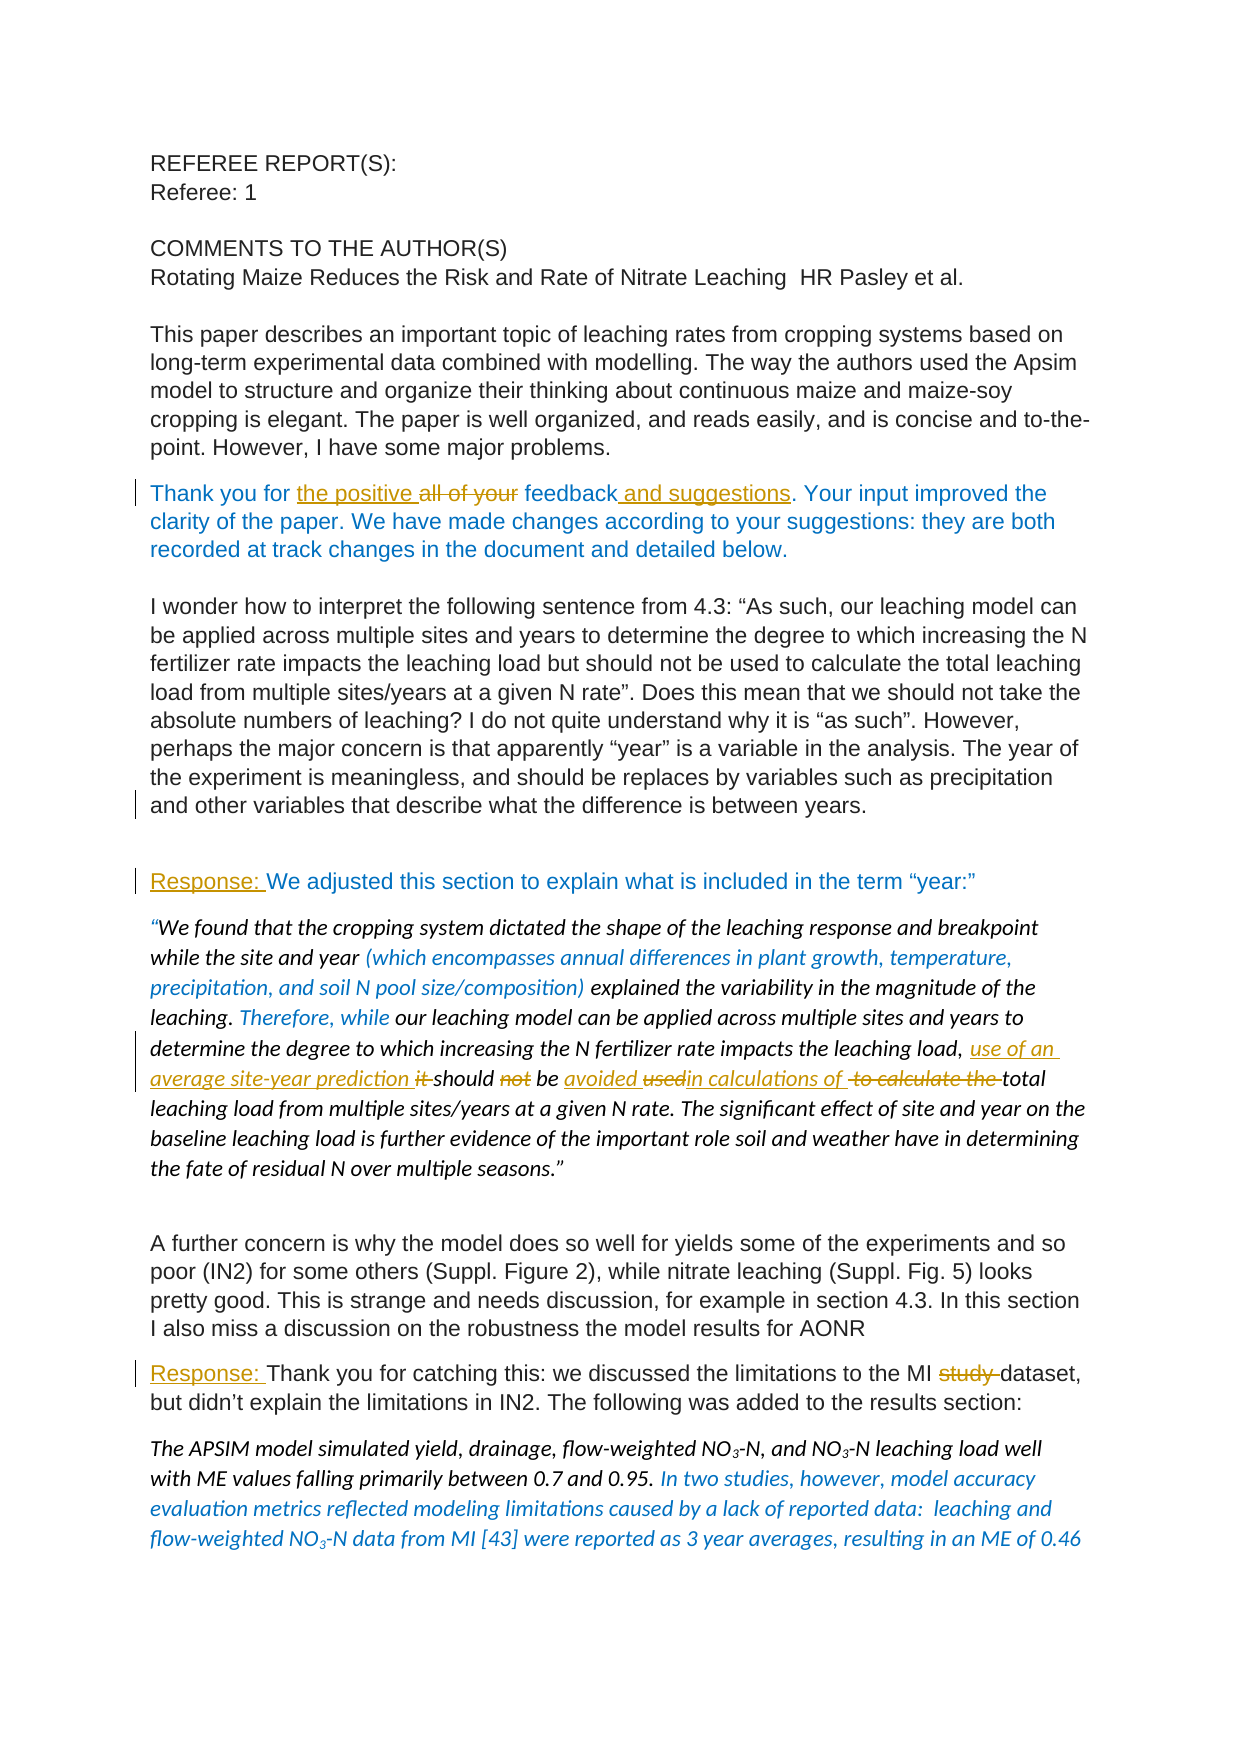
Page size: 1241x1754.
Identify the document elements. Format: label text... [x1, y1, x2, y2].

text “We found that the cropping system dictated the shape of the leaching response and breakpoint while the site and year (which encompasses annual differences in plant growth, temperature, precipitation, and soil N pool size/composition) explained the variability in the magnitude of the leaching. Therefore, while our leaching model can be applied across multiple sites and years to determine the degree to which increasing the N fertilizer rate impacts the leaching load, should be total leaching load from multiple sites/years at a given N rate. The significant effect of site and year on the baseline leaching load is further evidence of the important role soil and weather have in determining the fate of residual N over multiple seasons.” [150, 913, 1090, 1182]
text REFEREE REPORT(S): Referee: 1 COMMENTS TO THE AUTHOR(S) Rotating Maize Reduces the Risk and Rate of Nitrate Leaching HR Pasley et al. This paper describes an important topic of leaching rates from cropping systems based on long-term experimental data combined with modelling. The way the authors used the Apsim model to structure and organize their thinking about continuous maize and maize-soy cropping is elegant. The paper is well organized, and reads easily, and is concise and to-the-point. However, I have some major problems. [150, 150, 1090, 406]
text A further concern is why the model does so well for yields some of the experiments and so poor (IN2) for some others (Suppl. Figure 2), while nitrate leaching (Suppl. Fig. 5) looks pretty good. This is strange and needs discussion, for example in section 4.3. In this section I also miss a discussion on the robustness the model results for AONR [150, 1201, 1090, 1341]
text We adjusted this section to explain what is included in the term “year:” [150, 868, 1090, 894]
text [150, 1434, 1090, 1552]
text Thank you for feedback. Your input improved the clarity of the paper. We have made changes according to your suggestions: they are both recorded at track changes in the document and detailed below. I wonder how to interpret the following sentence from 4.3: “As such, our leaching model can be applied across multiple sites and years to determine the degree to which increasing the N fertilizer rate impacts the leaching load but should not be used to calculate the total leaching load from multiple sites/years at a given N rate”. Does this mean that we should not take the absolute numbers of leaching? I do not quite understand why it is “as such”. However, perhaps the major concern is that apparently “year” is a variable in the analysis. The year of the experiment is meaningless, and should be replaces by variables such as precipitation and other variables that describe what the difference is between years. [150, 479, 1090, 849]
text Thank you for catching this: we discussed the limitations to the MI dataset, but didn’t explain the limitations in IN2. The following was added to the results section: [150, 1360, 1090, 1415]
